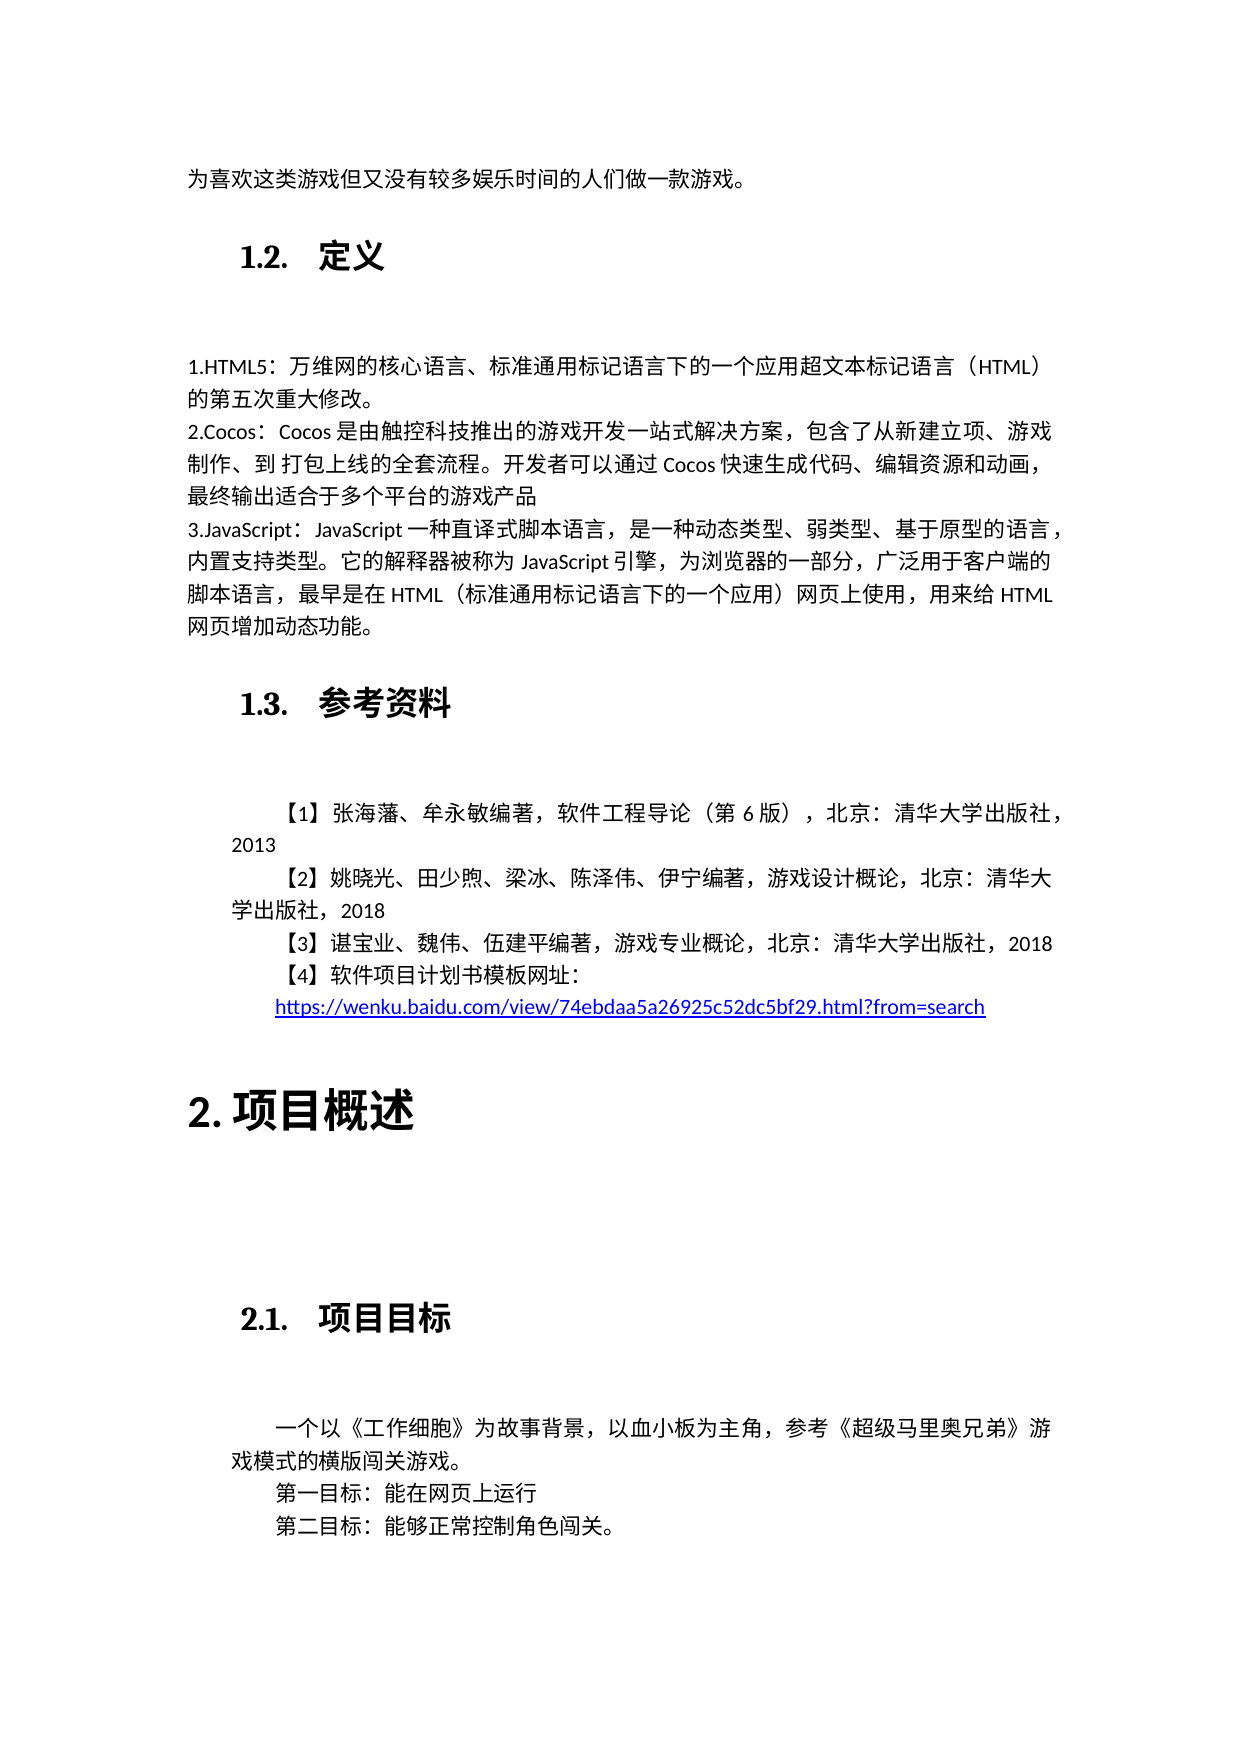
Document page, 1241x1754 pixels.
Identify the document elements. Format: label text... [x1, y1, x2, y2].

text 一个以《工作细胞》为故事背景，以血小板为主角，参考《超级马里奥兄弟》游戏模式的横版闯关游戏。 [231, 1411, 1053, 1476]
text 【3】谌宝业、魏伟、伍建平编著，游戏专业概论，北京：清华大学出版社，2018 [231, 926, 1053, 958]
text 【2】姚晓光、田少煦、梁冰、陈泽伟、伊宁编著，游戏设计概论，北京：清华大学出版社，2018 [231, 861, 1053, 926]
text 【1】张海藩、牟永敏编著，软件工程导论（第6版），北京：清华大学出版社，2013 [231, 796, 1053, 861]
subtitle 定义 [199, 222, 1053, 287]
text 1.HTML5：万维网的核心语言、标准通用标记语言下的一个应用超文本标记语言（HTML）的第五次重大修改。 [187, 349, 1053, 414]
subtitle 参考资料 [199, 668, 1053, 733]
subtitle 项目概述 [187, 1058, 1053, 1156]
subtitle 项目目标 [199, 1284, 1053, 1349]
text 第二目标：能够正常控制角色闯关。 [231, 1508, 1053, 1541]
text 第一目标：能在网页上运行 [231, 1476, 1053, 1508]
text 3.JavaScript：JavaScript一种直译式脚本语言，是一种动态类型、弱类型、基于原型的语言，内置支持类型。它的解释器被称为JavaScript引擎，为浏览器的一部分，广泛用于客户端的脚本语言，最早是在HTML（标准通用标记语言下的一个应用）网页上使用，用来给HTML网页增加动态功能。 [187, 511, 1053, 641]
text 2.Cocos：Cocos是由触控科技推出的游戏开发一站式解决方案，包含了从新建立项、游戏制作、到 打包上线的全套流程。开发者可以通过Cocos快速生成代码、编辑资源和动画，最终输出适合于多个平台的游戏产品 [187, 414, 1053, 511]
text 【4】软件项目计划书模板网址： [231, 958, 1053, 991]
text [187, 162, 1053, 194]
text https://wenku.baidu.com/view/74ebdaa5a26925c52dc5bf29.html?from=search [231, 991, 1053, 1023]
